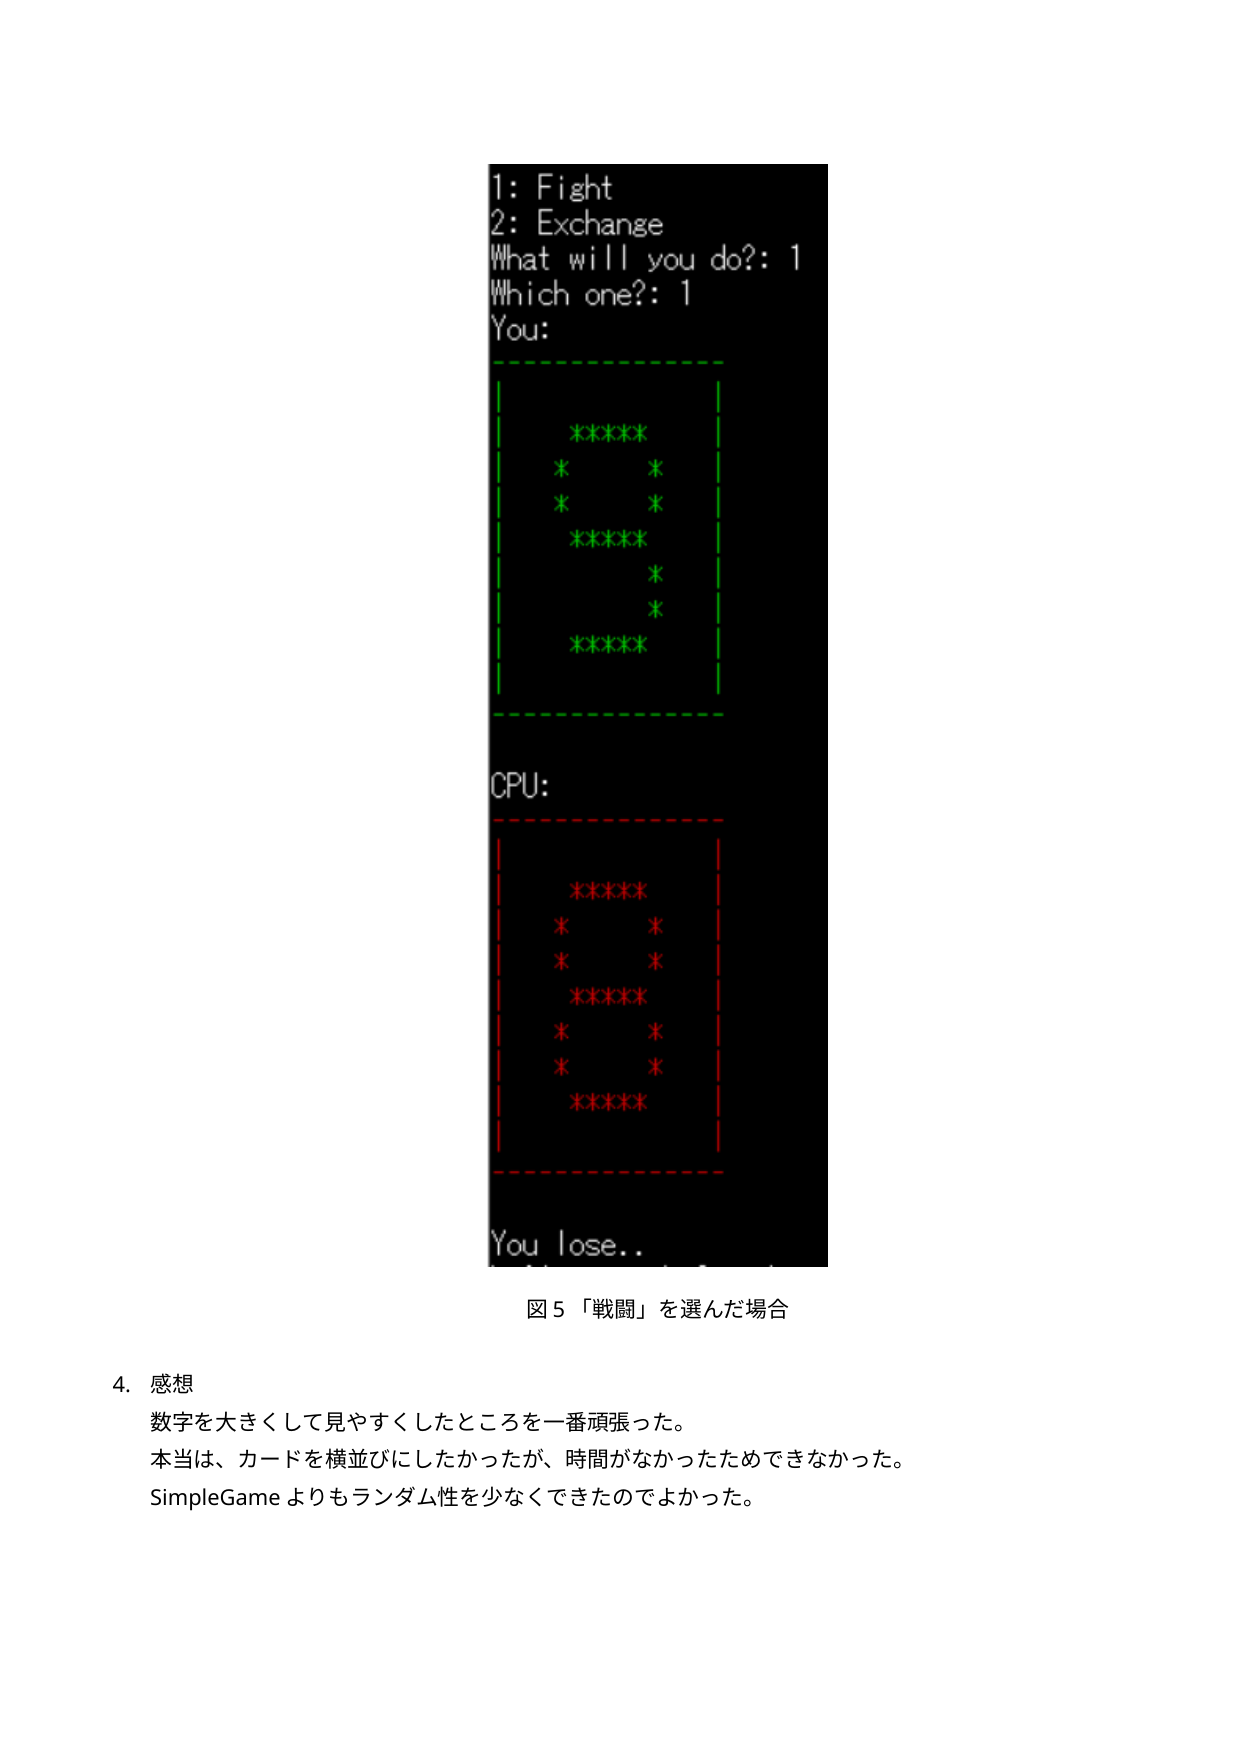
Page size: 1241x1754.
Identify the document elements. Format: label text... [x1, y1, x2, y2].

text SimpleGameよりもランダム性を少なくできたのでよかった。 [150, 1477, 1128, 1514]
text 数字を大きくして見やすくしたところを一番頑張った。 [150, 1402, 1128, 1439]
text 本当は、カードを横並びにしたかったが、時間がなかったためできなかった。 [150, 1439, 1128, 1477]
list 感想 [112, 1364, 1128, 1402]
list 図5 「戦闘」を選んだ場合 [187, 1289, 1128, 1327]
picture [487, 164, 828, 1267]
